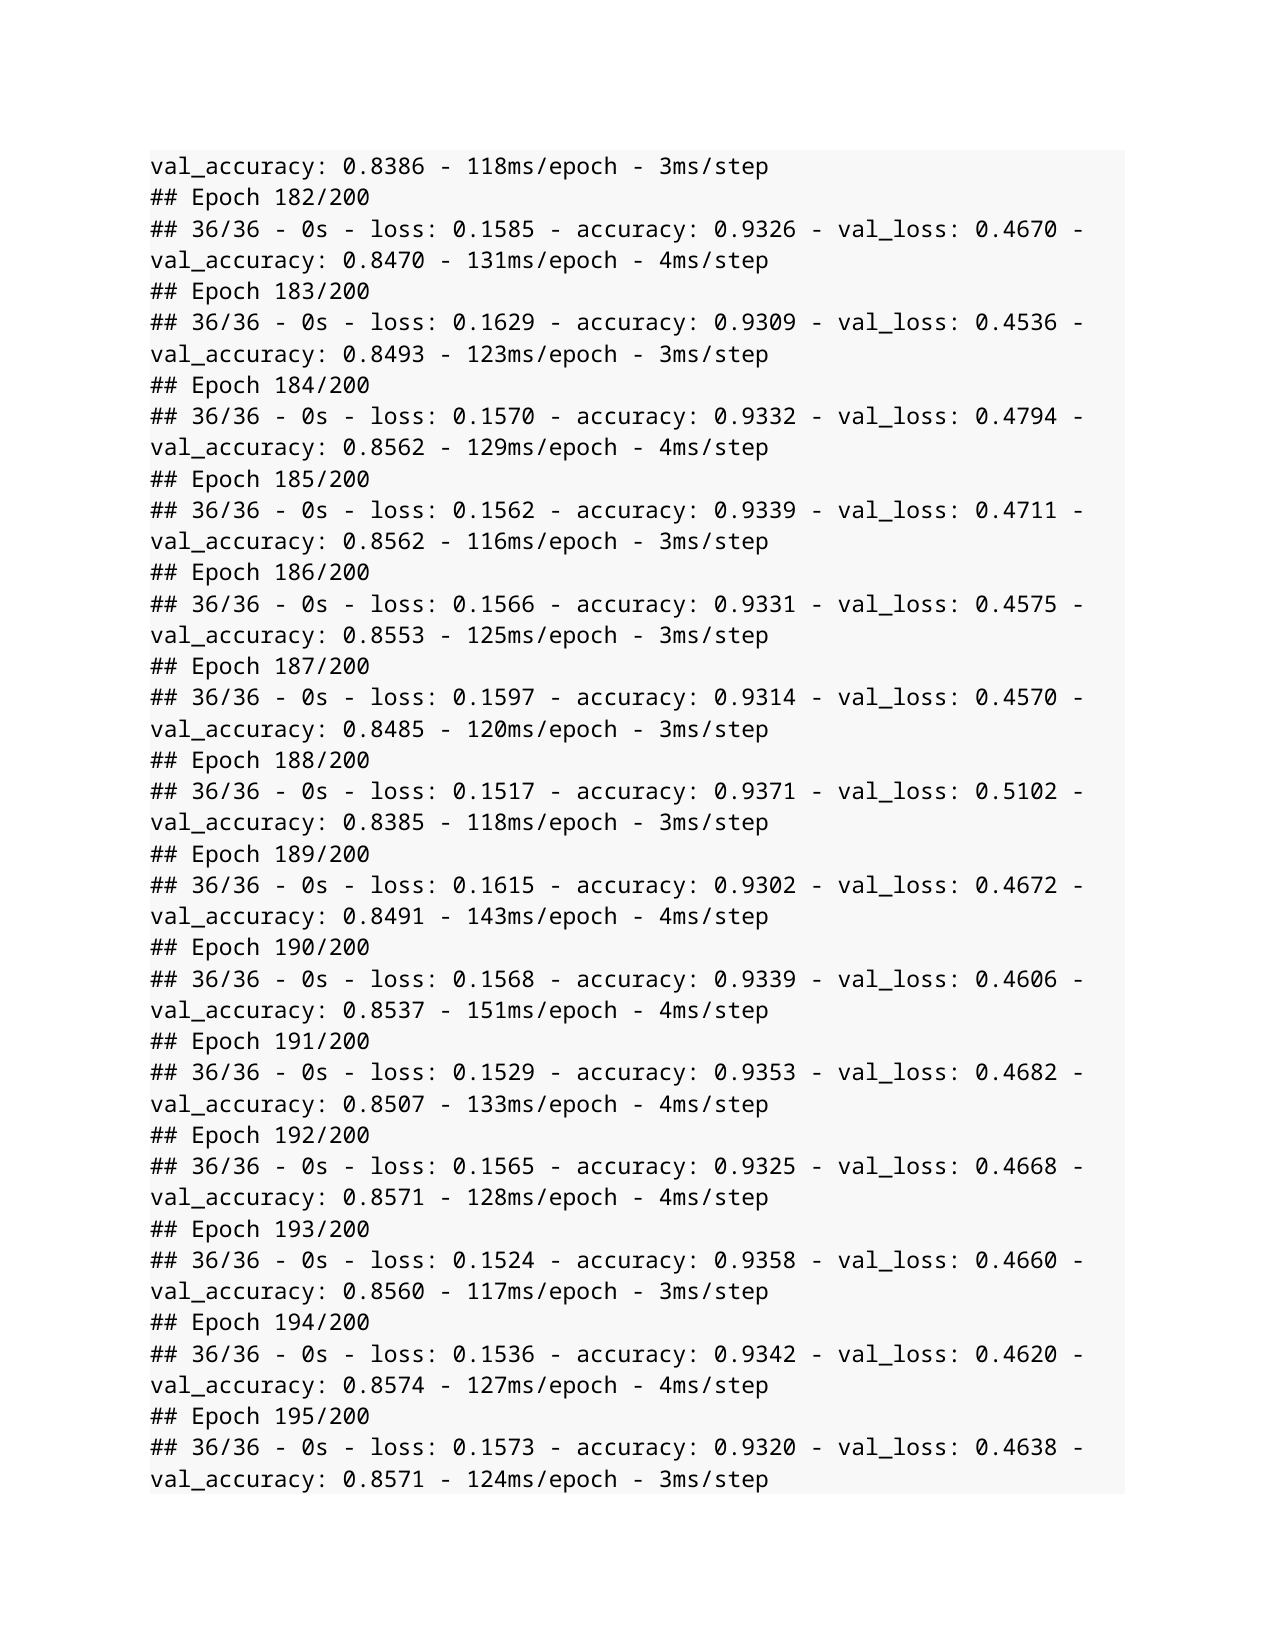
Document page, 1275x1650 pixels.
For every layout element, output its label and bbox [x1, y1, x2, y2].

text [150, 150, 1125, 1494]
